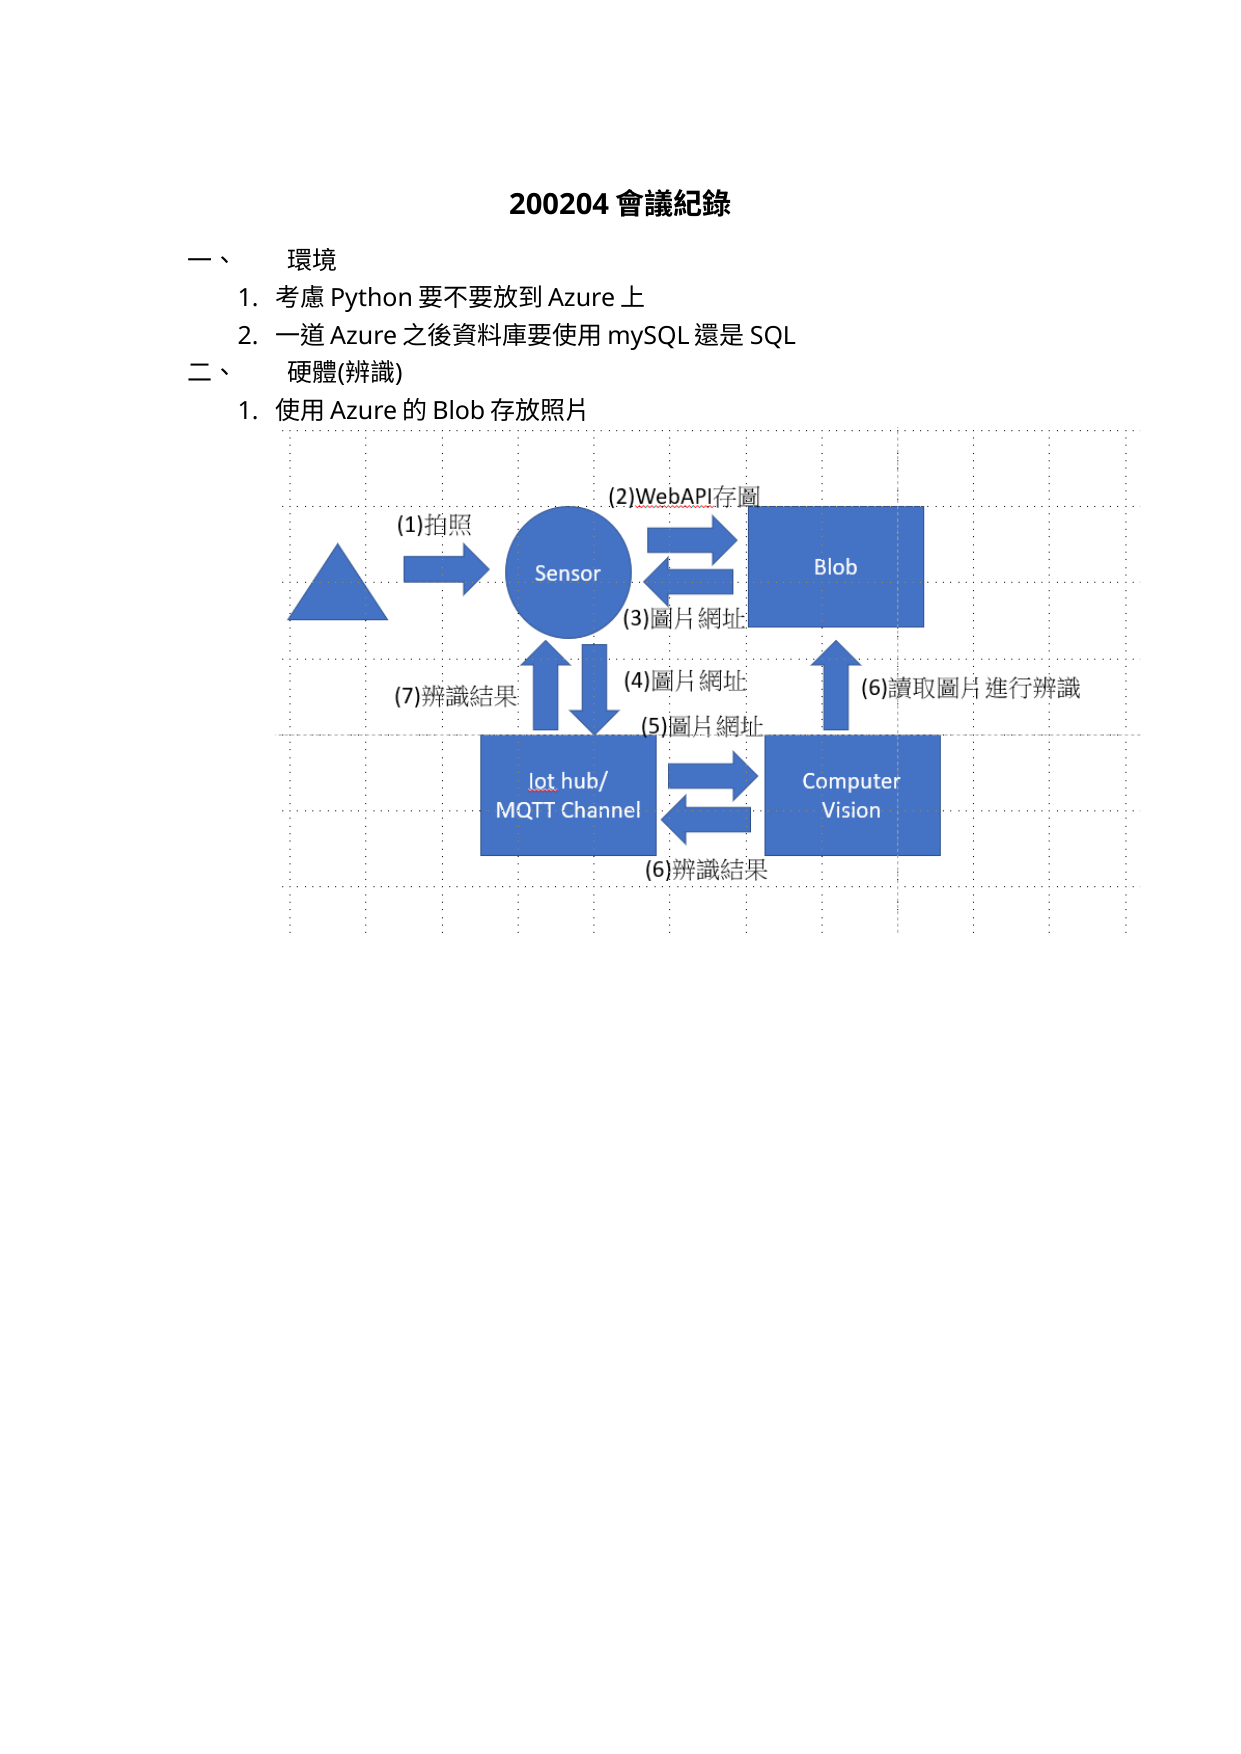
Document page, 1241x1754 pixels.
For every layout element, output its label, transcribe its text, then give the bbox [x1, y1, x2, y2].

list 環境 [187, 239, 1053, 277]
list 硬體(辨識) [187, 352, 1053, 389]
text 200204會議紀錄 [187, 164, 1053, 239]
list 一道Azure之後資料庫要使用mySQL還是SQL [237, 314, 1053, 352]
list 考慮Python要不要放到Azure上 [237, 277, 1053, 314]
picture [275, 427, 1141, 935]
list 使用Azure的Blob存放照片 [237, 389, 1053, 427]
